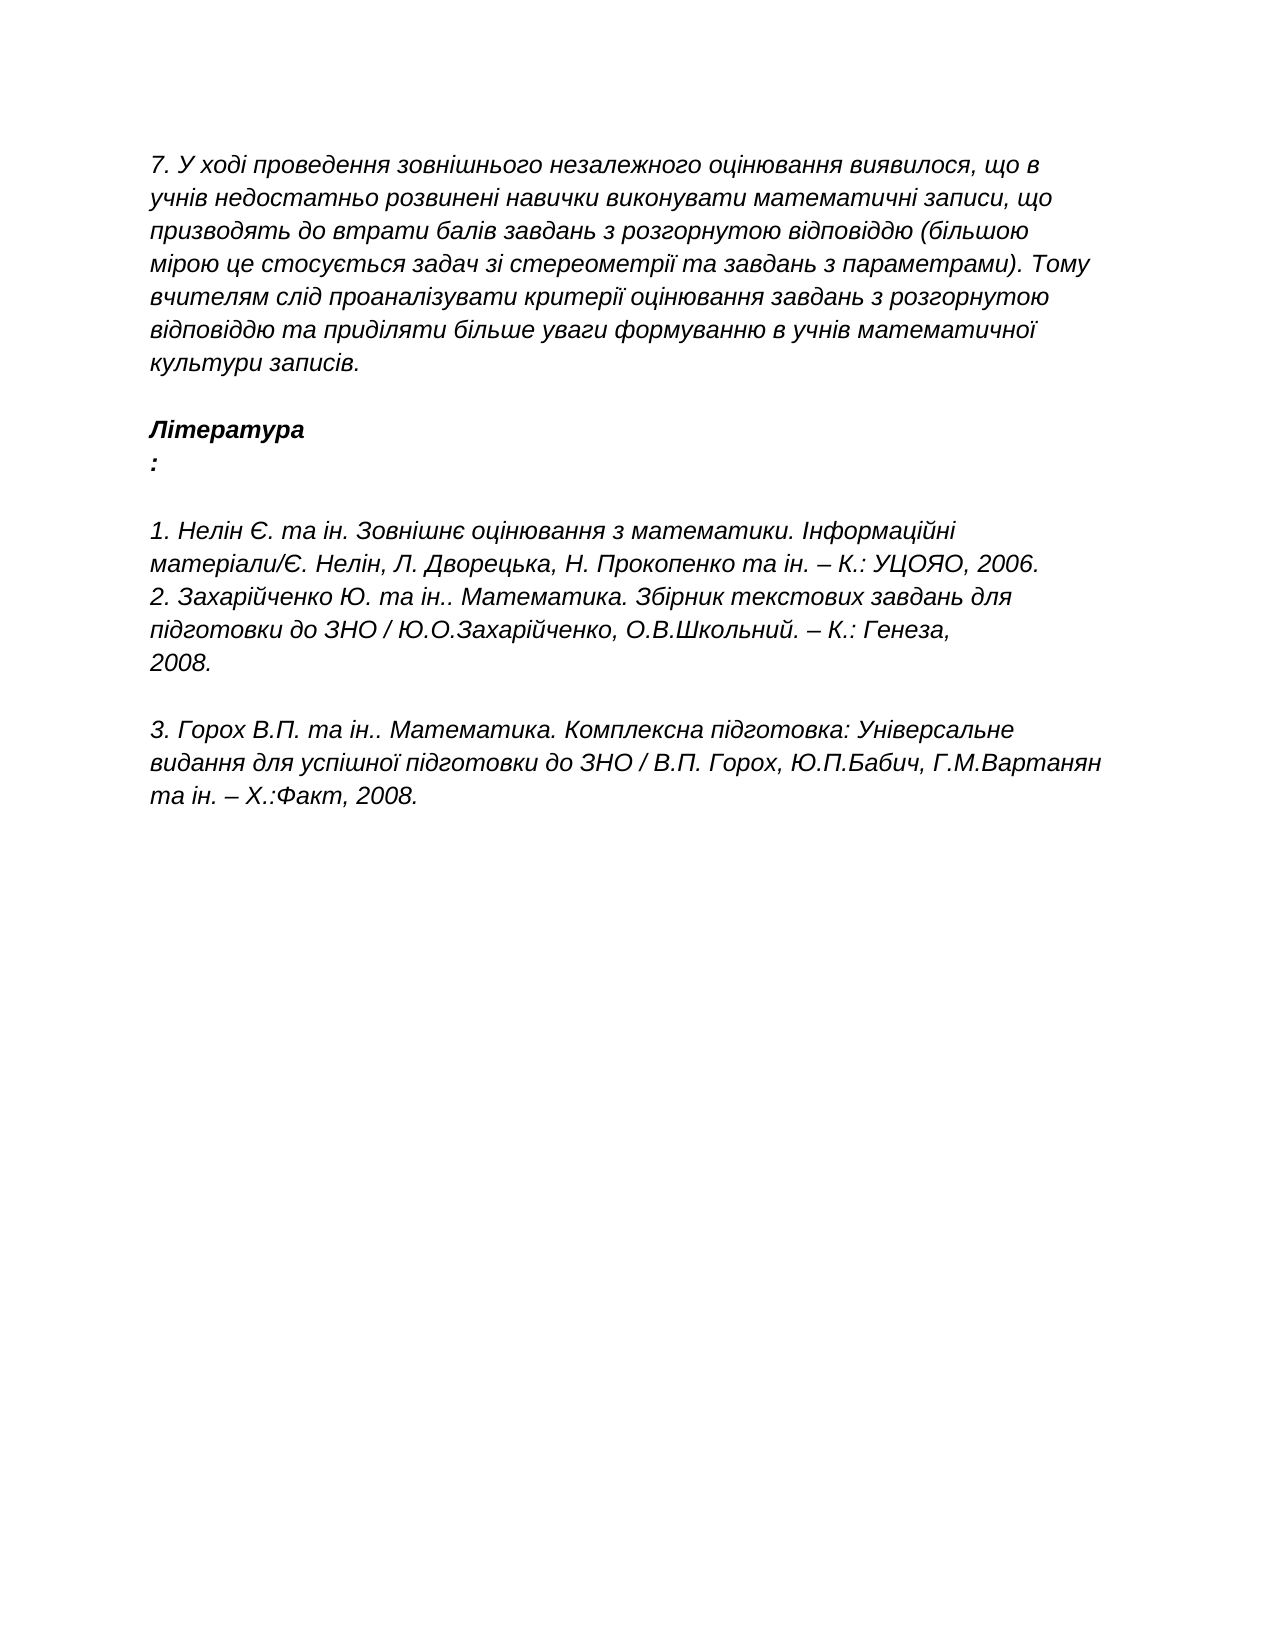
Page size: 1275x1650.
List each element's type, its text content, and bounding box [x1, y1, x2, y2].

text Література: [150, 415, 313, 477]
text 1. Нелін Є. та ін. Зовнішнє оцінювання з математики. Інформаційні матеріали/Є. Нелін, Л. Дворецька, Н. Прокопенко та ін. – К.: УЦОЯО, 2006. [150, 516, 1122, 577]
text 2. Захарійченко Ю. та ін.. Математика. Збірник текстових завдань для підготовки до ЗНО / Ю.О.Захарійченко, О.В.Школьний. – К.: Генеза, 2008. [150, 582, 1022, 676]
text 3. Горох В.П. та ін.. Математика. Комплексна підготовка: Універсальне видання для успішної підготовки до ЗНО / В.П. Горох, Ю.П.Бабич, Г.М.Вартанян та ін. – Х.:Факт, 2008. [150, 715, 1118, 809]
text 7. У ході проведення зовнішнього незалежного оцінювання виявилося, що в учнів недостатньо розвинені навички виконувати математичні записи, що призводять до втрати балів завдань з розгорнутою відповіддю (більшою мірою це стосується задач зі стереометрії та завдань з параметрами). Тому вчителям слід проаналізувати критерії оцінювання завдань з розгорнутою відповіддю та приділяти більше уваги формуванню в учнів математичної культури записів. [150, 150, 1106, 377]
